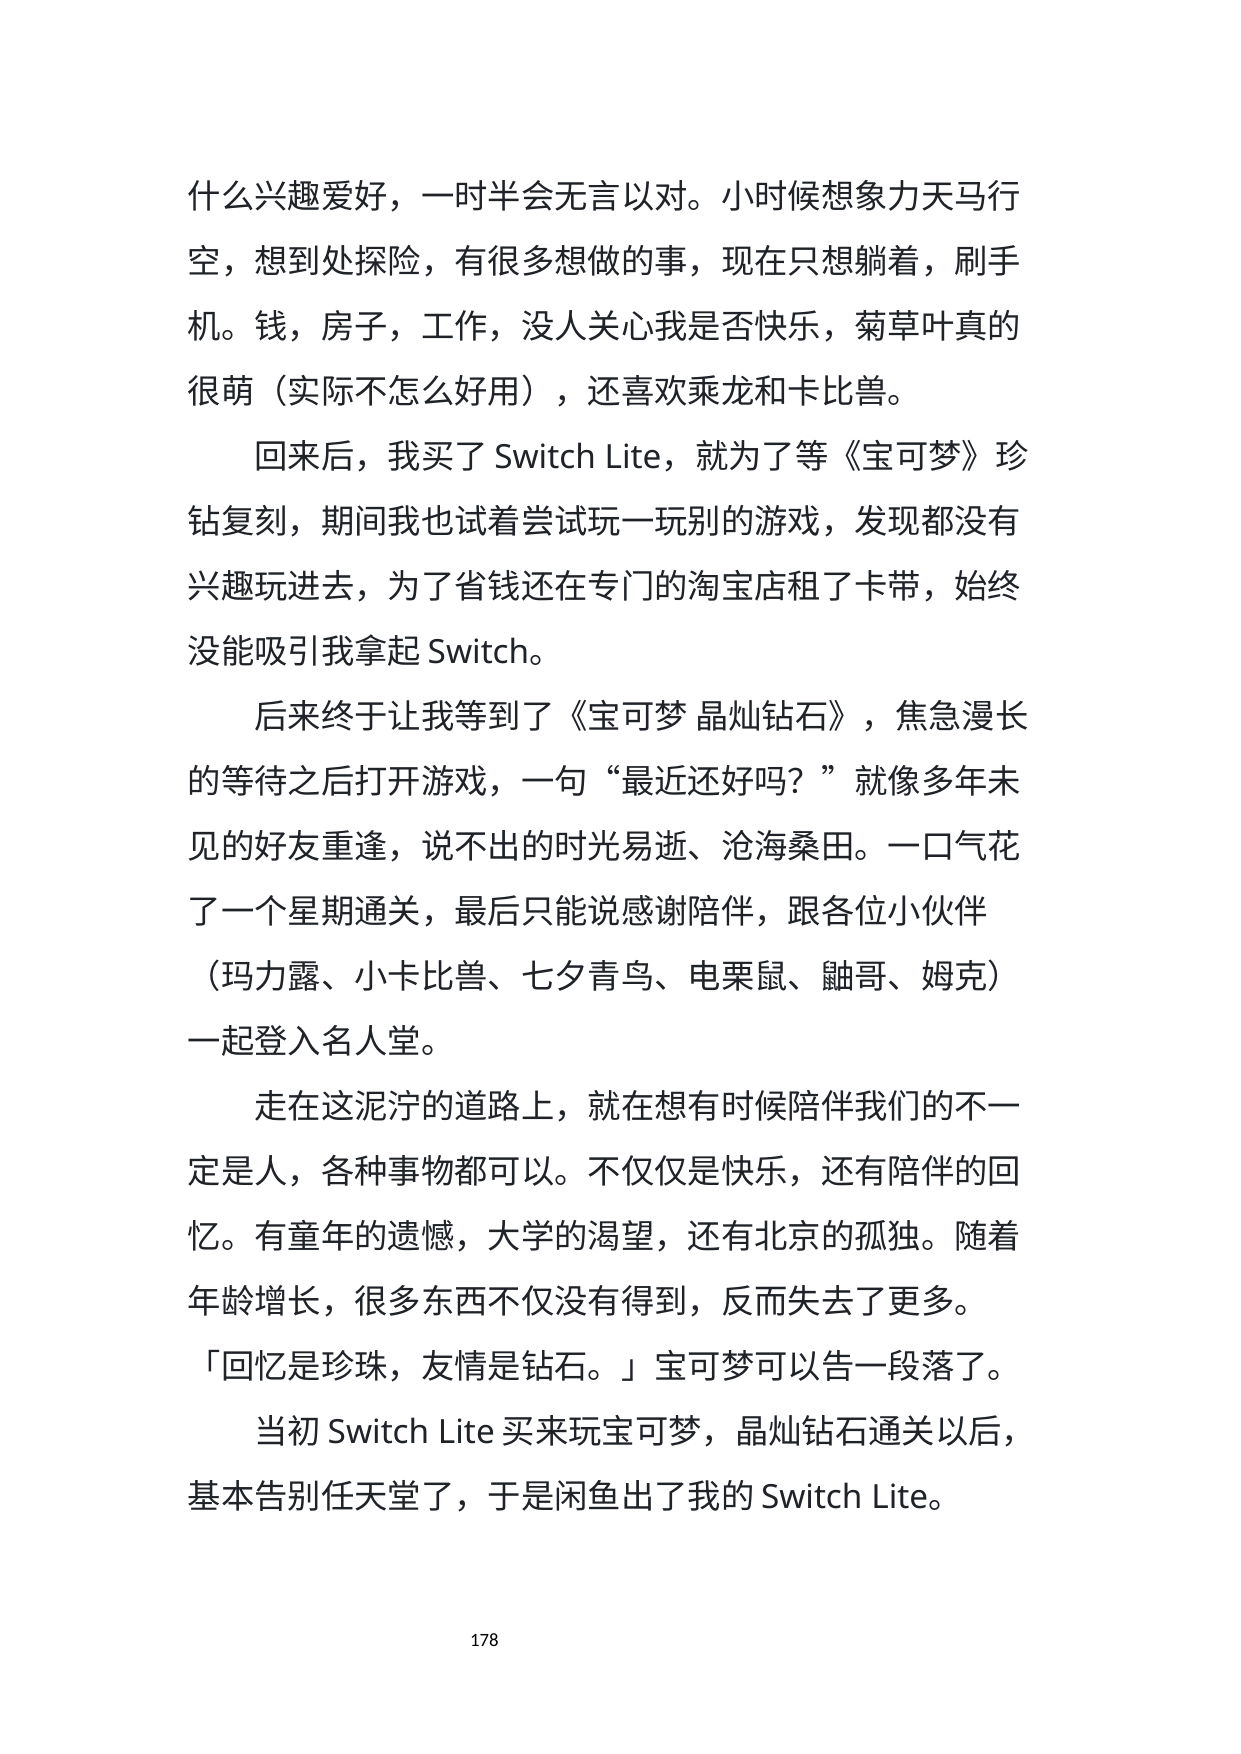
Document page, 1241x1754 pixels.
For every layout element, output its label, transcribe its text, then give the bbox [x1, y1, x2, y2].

text 走在这泥泞的道路上，就在想有时候陪伴我们的不一定是人，各种事物都可以。不仅仅是快乐，还有陪伴的回忆。有童年的遗憾，大学的渴望，还有北京的孤独。随着年龄增长，很多东西不仅没有得到，反而失去了更多。「回忆是珍珠，友情是钻石。」宝可梦可以告一段落了。 [187, 1072, 1053, 1397]
text 后来终于让我等到了《宝可梦 晶灿钻石》，焦急漫长的等待之后打开游戏，一句“最近还好吗？”就像多年未见的好友重逢，说不出的时光易逝、沧海桑田。一口气花了一个星期通关，最后只能说感谢陪伴，跟各位小伙伴（玛力露、小卡比兽、七夕青鸟、电栗鼠、鼬哥、姆克）一起登入名人堂。 [187, 682, 1053, 1072]
text 回来后，我买了Switch Lite，就为了等《宝可梦》珍钻复刻，期间我也试着尝试玩一玩别的游戏，发现都没有兴趣玩进去，为了省钱还在专门的淘宝店租了卡带，始终没能吸引我拿起Switch。 [187, 422, 1053, 682]
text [187, 162, 1053, 422]
text 当初Switch Lite买来玩宝可梦，晶灿钻石通关以后，基本告别任天堂了，于是闲鱼出了我的Switch Lite。 [187, 1397, 1053, 1527]
